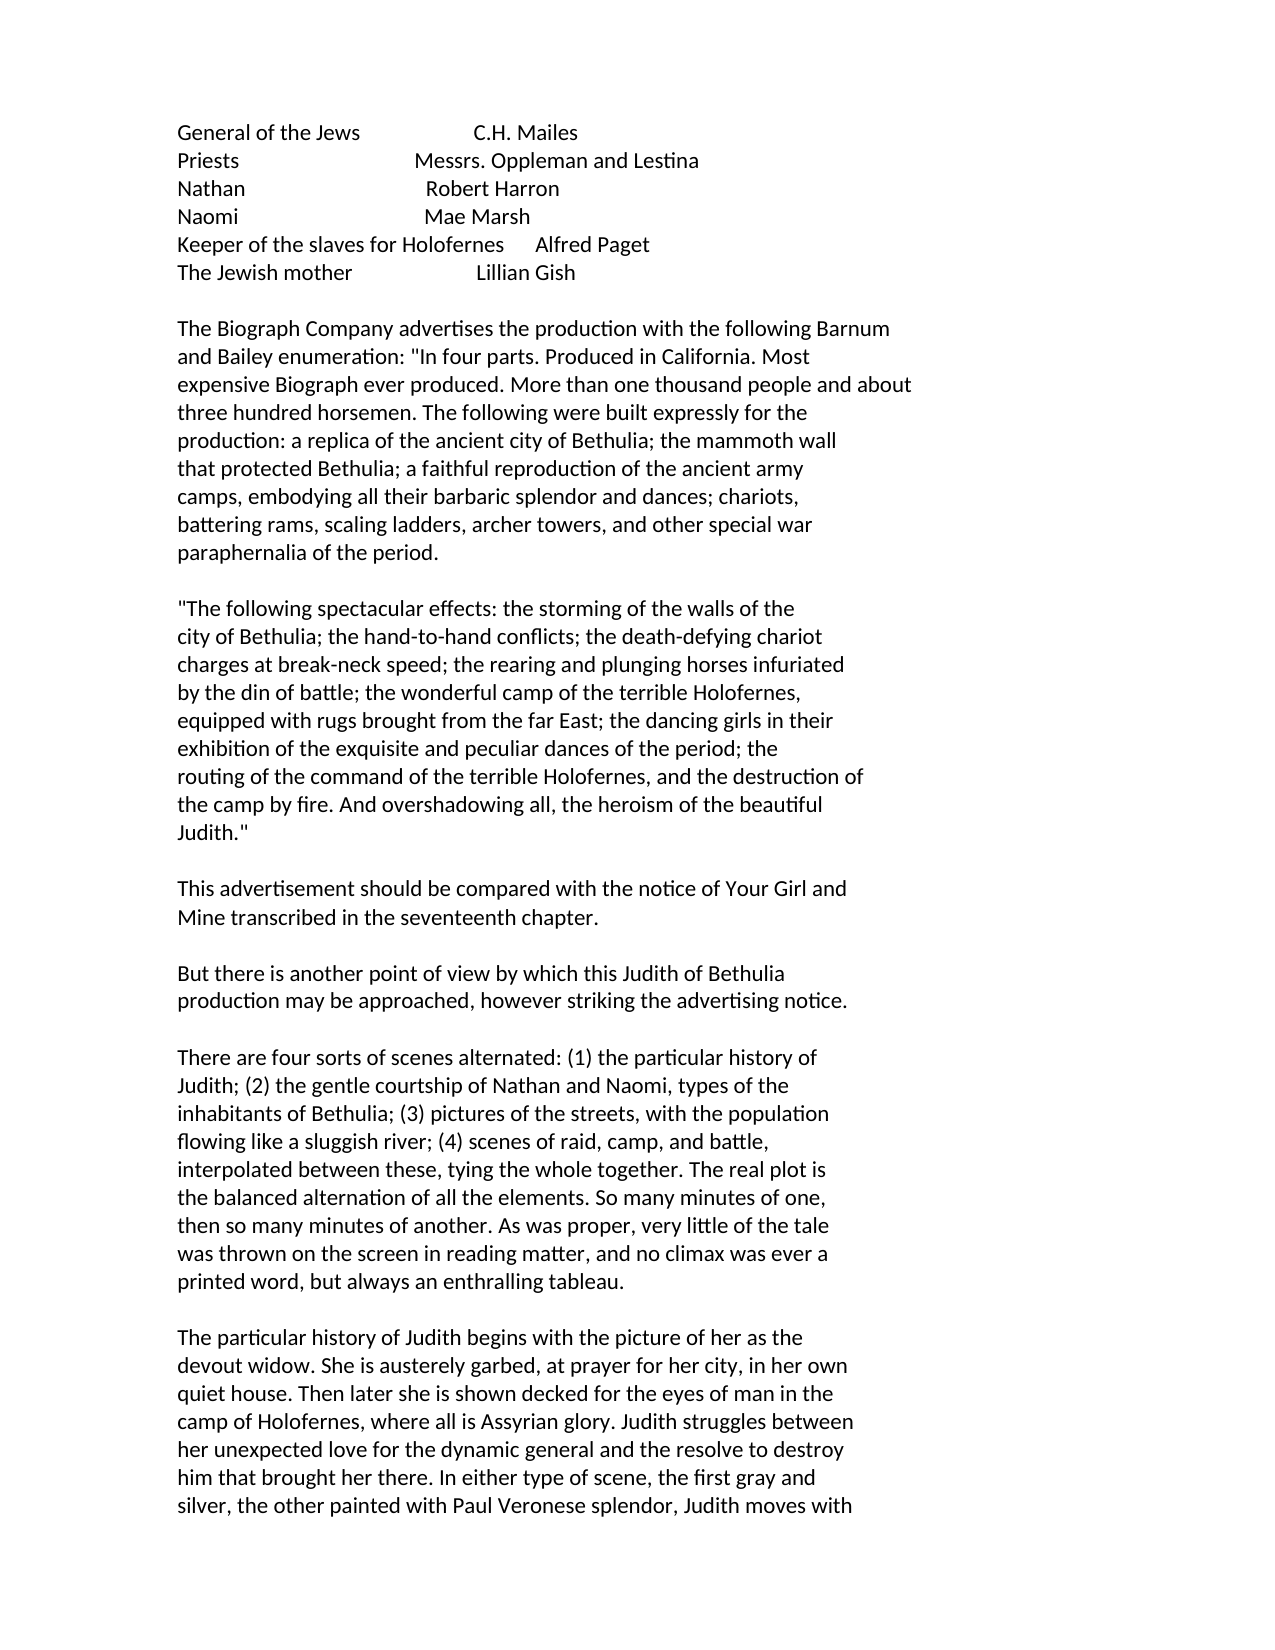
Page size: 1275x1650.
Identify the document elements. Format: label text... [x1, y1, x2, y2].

text the balanced alternation of all the elements. So many minutes of one, [177, 1183, 1186, 1211]
text General of the Jews C.H. Mailes [177, 118, 1186, 146]
text flowing like a sluggish river; (4) scenes of raid, camp, and battle, [177, 1127, 1186, 1155]
text Judith; (2) the gentle courtship of Nathan and Naomi, types of the [177, 1071, 1186, 1099]
text Keeper of the slaves for Holofernes Alfred Paget [177, 230, 1186, 258]
text three hundred horsemen. The following were built expressly for the [177, 398, 1186, 426]
text There are four sorts of scenes alternated: (1) the particular history of [177, 1043, 1186, 1071]
text equipped with rugs brought from the far East; the dancing girls in their [177, 706, 1186, 734]
text Naomi Mae Marsh [177, 202, 1186, 230]
text quiet house. Then later she is shown decked for the eyes of man in the [177, 1379, 1186, 1407]
text The Biograph Company advertises the production with the following Barnum [177, 314, 1186, 342]
text silver, the other painted with Paul Veronese splendor, Judith moves with [177, 1491, 1186, 1519]
text city of Bethulia; the hand-to-hand conflicts; the death-defying chariot [177, 622, 1186, 650]
text inhabitants of Bethulia; (3) pictures of the streets, with the population [177, 1099, 1186, 1127]
text camp of Holofernes, where all is Assyrian glory. Judith struggles between [177, 1407, 1186, 1435]
text that protected Bethulia; a faithful reproduction of the ancient army [177, 454, 1186, 482]
text interpolated between these, tying the whole together. The real plot is [177, 1155, 1186, 1183]
text The Jewish mother Lillian Gish [177, 258, 1186, 286]
text charges at break-neck speed; the rearing and plunging horses infuriated [177, 650, 1186, 678]
text him that brought her there. In either type of scene, the first gray and [177, 1463, 1186, 1491]
text routing of the command of the terrible Holofernes, and the destruction of [177, 762, 1186, 791]
text The particular history of Judith begins with the picture of her as the [177, 1323, 1186, 1351]
text camps, embodying all their barbaric splendor and dances; chariots, [177, 482, 1186, 510]
text production may be approached, however striking the advertising notice. [177, 987, 1186, 1015]
text her unexpected love for the dynamic general and the resolve to destroy [177, 1435, 1186, 1463]
text printed word, but always an enthralling tableau. [177, 1267, 1186, 1295]
text then so many minutes of another. As was proper, very little of the tale [177, 1211, 1186, 1239]
text by the din of battle; the wonderful camp of the terrible Holofernes, [177, 678, 1186, 706]
text the camp by fire. And overshadowing all, the heroism of the beautiful [177, 791, 1186, 818]
text But there is another point of view by which this Judith of Bethulia [177, 959, 1186, 987]
text devout widow. She is austerely garbed, at prayer for her city, in her own [177, 1351, 1186, 1379]
text This advertisement should be compared with the notice of Your Girl and [177, 874, 1186, 903]
text expensive Biograph ever produced. More than one thousand people and about [177, 370, 1186, 398]
text Priests Messrs. Oppleman and Lestina [177, 146, 1186, 174]
text "The following spectacular effects: the storming of the walls of the [177, 594, 1186, 622]
text Mine transcribed in the seventeenth chapter. [177, 903, 1186, 931]
text battering rams, scaling ladders, archer towers, and other special war [177, 510, 1186, 538]
text Judith." [177, 818, 1186, 847]
text paraphernalia of the period. [177, 538, 1186, 566]
text exhibition of the exquisite and peculiar dances of the period; the [177, 734, 1186, 762]
text was thrown on the screen in reading matter, and no climax was ever a [177, 1239, 1186, 1267]
text Nathan Robert Harron [177, 174, 1186, 202]
text and Bailey enumeration: "In four parts. Produced in California. Most [177, 342, 1186, 370]
text production: a replica of the ancient city of Bethulia; the mammoth wall [177, 426, 1186, 454]
